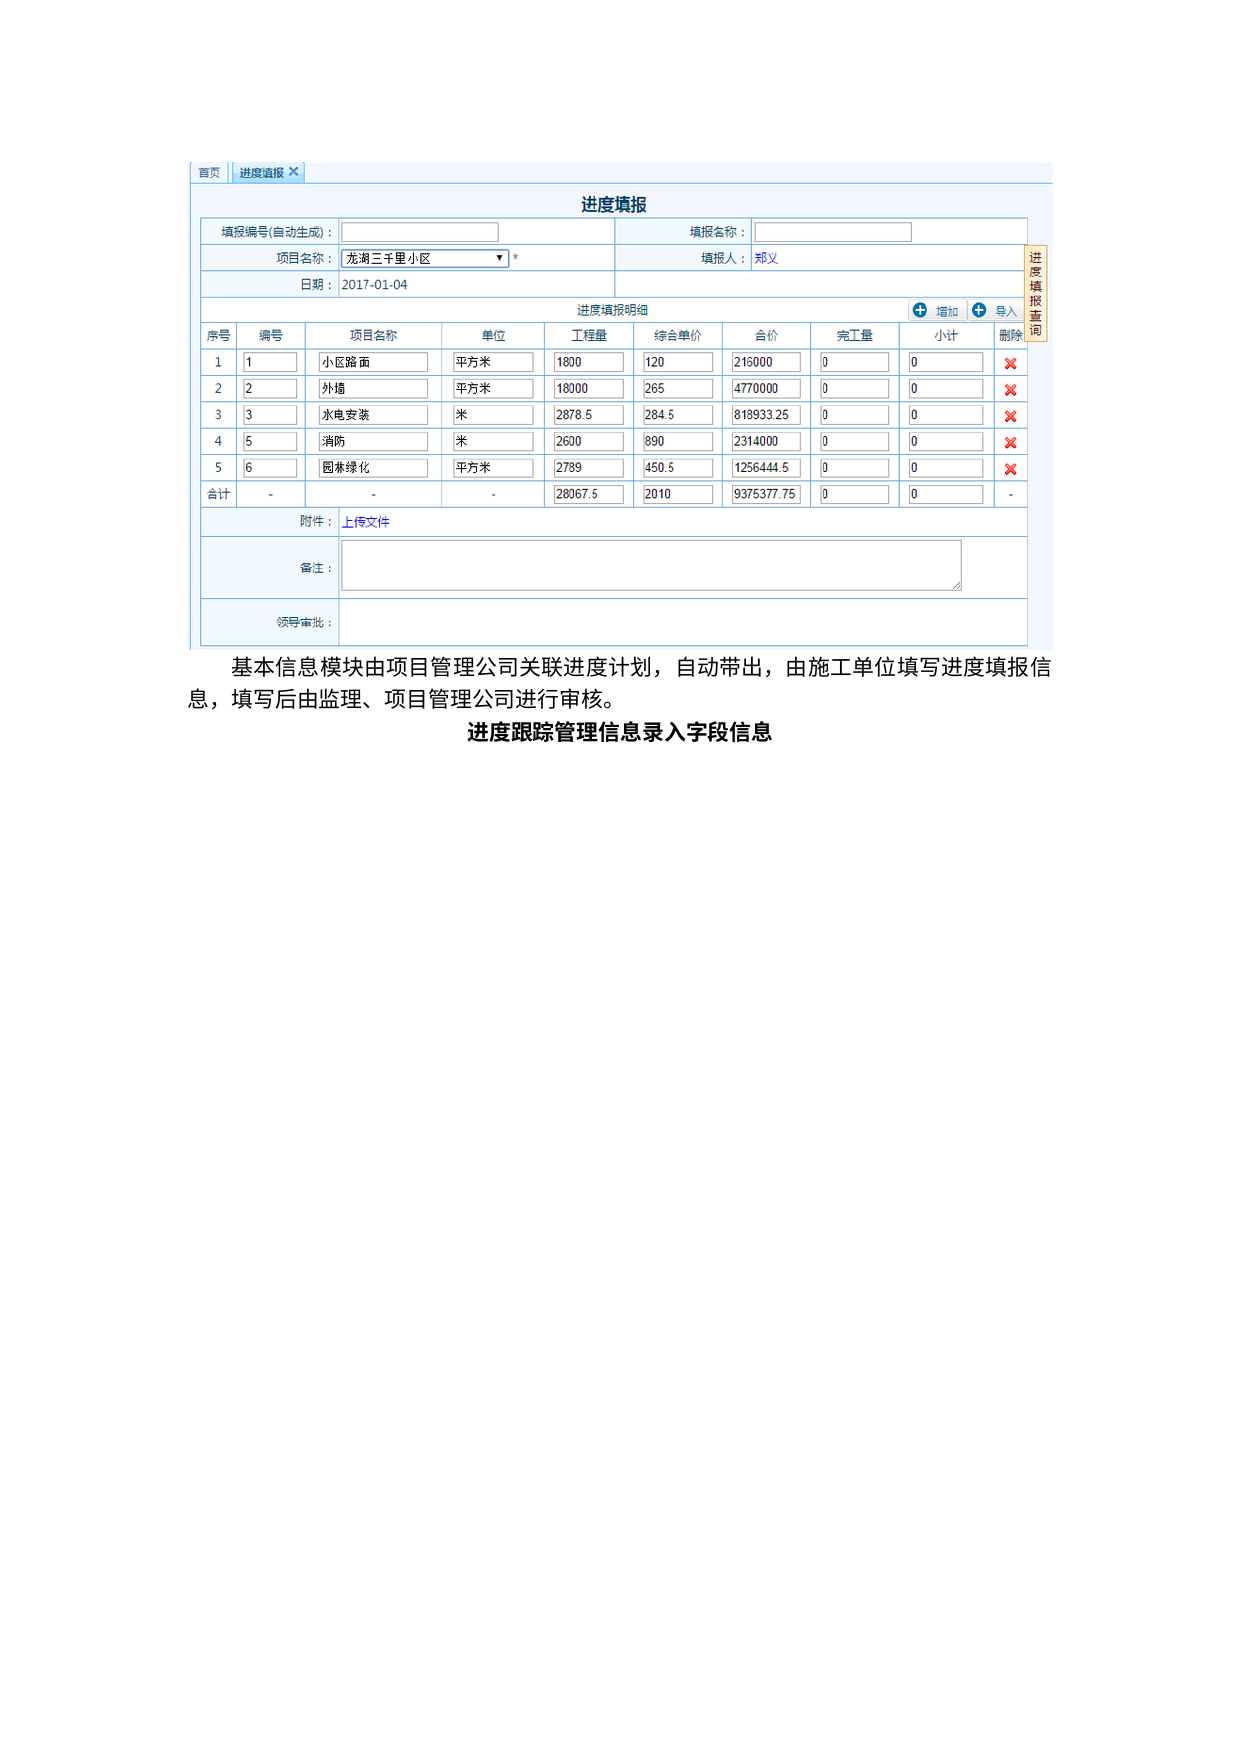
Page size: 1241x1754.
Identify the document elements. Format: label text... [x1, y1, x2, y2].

picture [187, 162, 1053, 650]
text 基本信息模块由项目管理公司关联进度计划，自动带出，由施工单位填写进度填报信息，填写后由监理、项目管理公司进行审核。 [187, 650, 1053, 714]
text 进度跟踪管理信息录入字段信息 [187, 714, 1053, 747]
